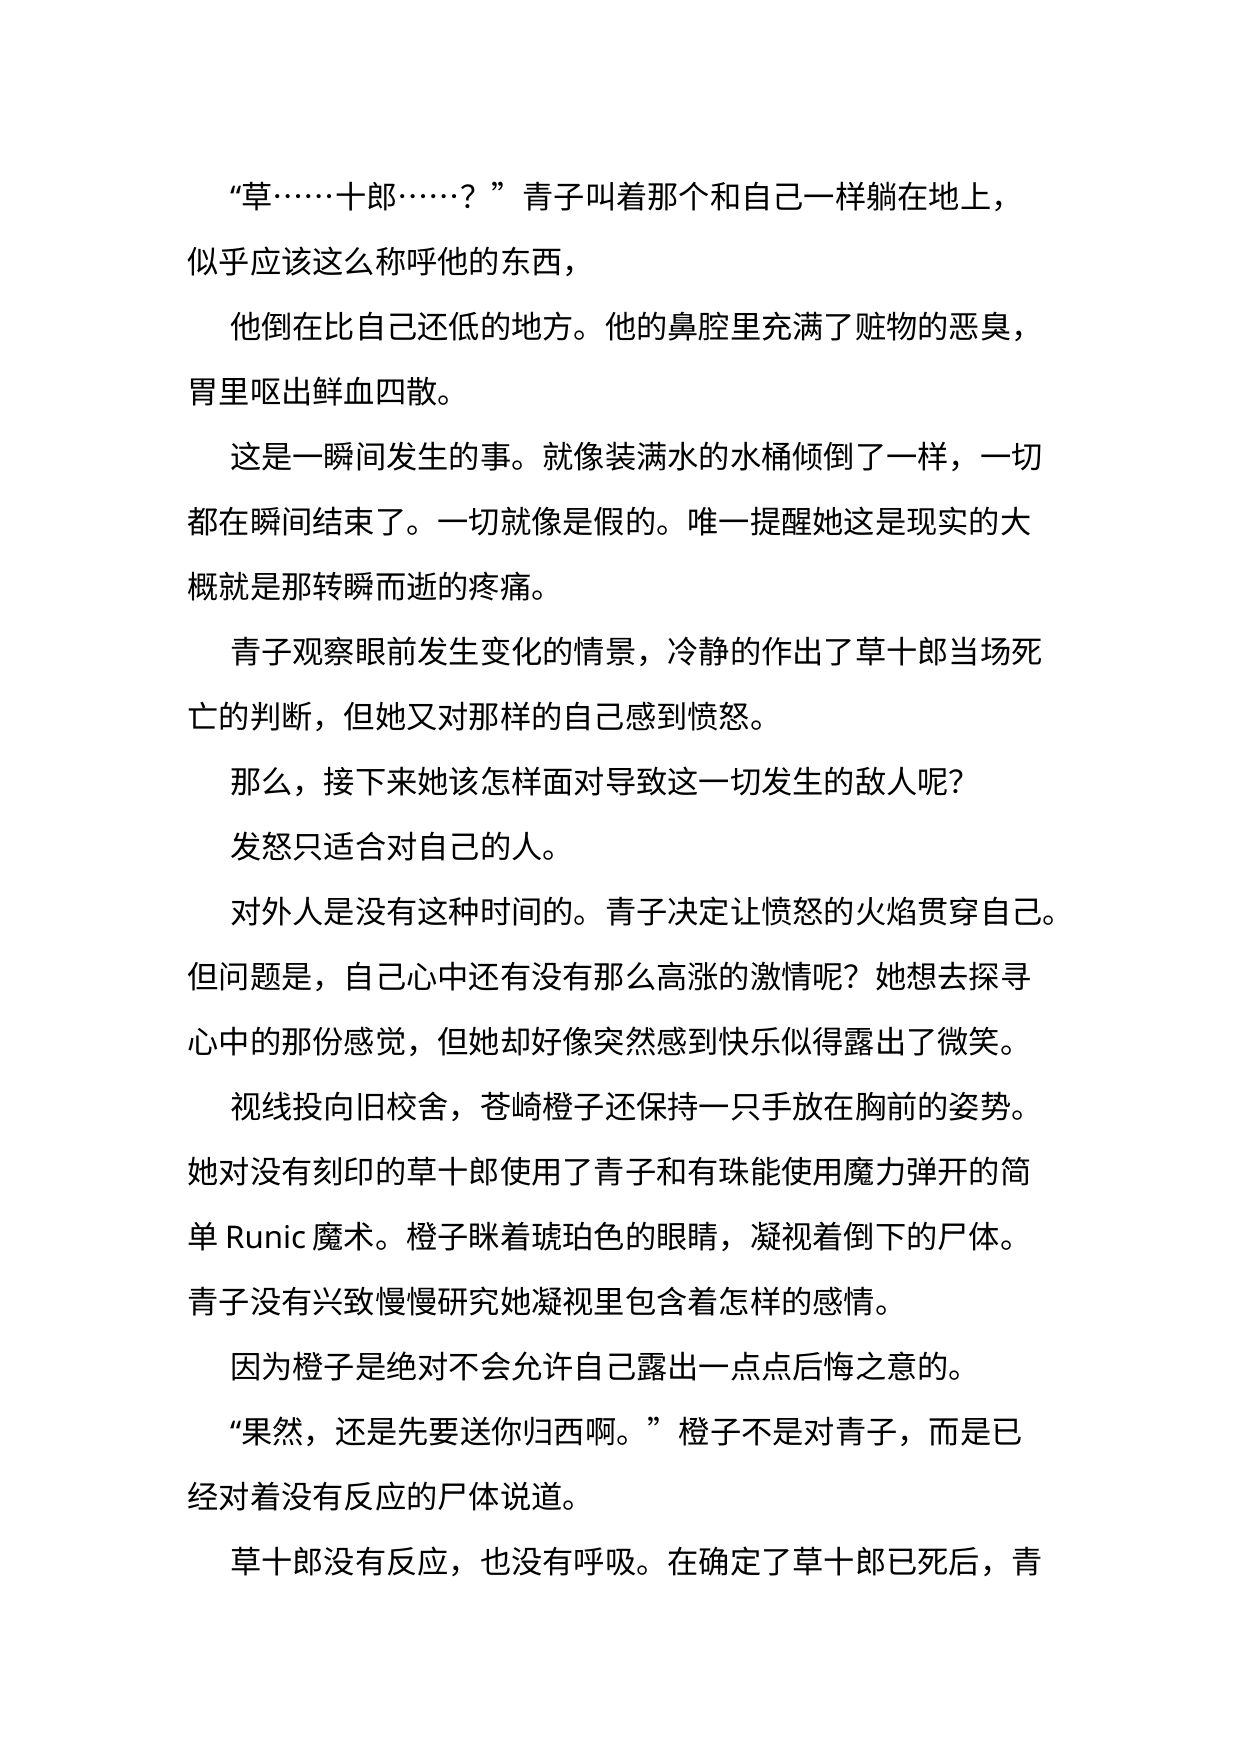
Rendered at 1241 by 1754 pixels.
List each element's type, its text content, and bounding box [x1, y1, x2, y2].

text “果然，还是先要送你归西啊。”橙子不是对青子，而是已经对着没有反应的尸体说道。 [187, 1397, 1053, 1527]
text 这是一瞬间发生的事。就像装满水的水桶倾倒了一样，一切都在瞬间结束了。一切就像是假的。唯一提醒她这是现实的大概就是那转瞬而逝的疼痛。 [187, 422, 1053, 617]
text 他倒在比自己还低的地方。他的鼻腔里充满了赃物的恶臭，胃里呕出鲜血四散。 [187, 292, 1053, 422]
text 发怒只适合对自己的人。 [187, 812, 1053, 877]
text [187, 1527, 1053, 1592]
text 那么，接下来她该怎样面对导致这一切发生的敌人呢？ [187, 747, 1053, 812]
text “草……十郎……？”青子叫着那个和自己一样躺在地上，似乎应该这么称呼他的东西， [187, 162, 1053, 292]
text 对外人是没有这种时间的。青子决定让愤怒的火焰贯穿自己。但问题是，自己心中还有没有那么高涨的激情呢？她想去探寻心中的那份感觉，但她却好像突然感到快乐似得露出了微笑。 [187, 877, 1053, 1072]
text 视线投向旧校舍，苍崎橙子还保持一只手放在胸前的姿势。她对没有刻印的草十郎使用了青子和有珠能使用魔力弹开的简单Runic魔术。橙子眯着琥珀色的眼睛，凝视着倒下的尸体。青子没有兴致慢慢研究她凝视里包含着怎样的感情。 [187, 1072, 1053, 1332]
text 青子观察眼前发生变化的情景，冷静的作出了草十郎当场死亡的判断，但她又对那样的自己感到愤怒。 [187, 617, 1053, 747]
text 因为橙子是绝对不会允许自己露出一点点后悔之意的。 [187, 1332, 1053, 1397]
